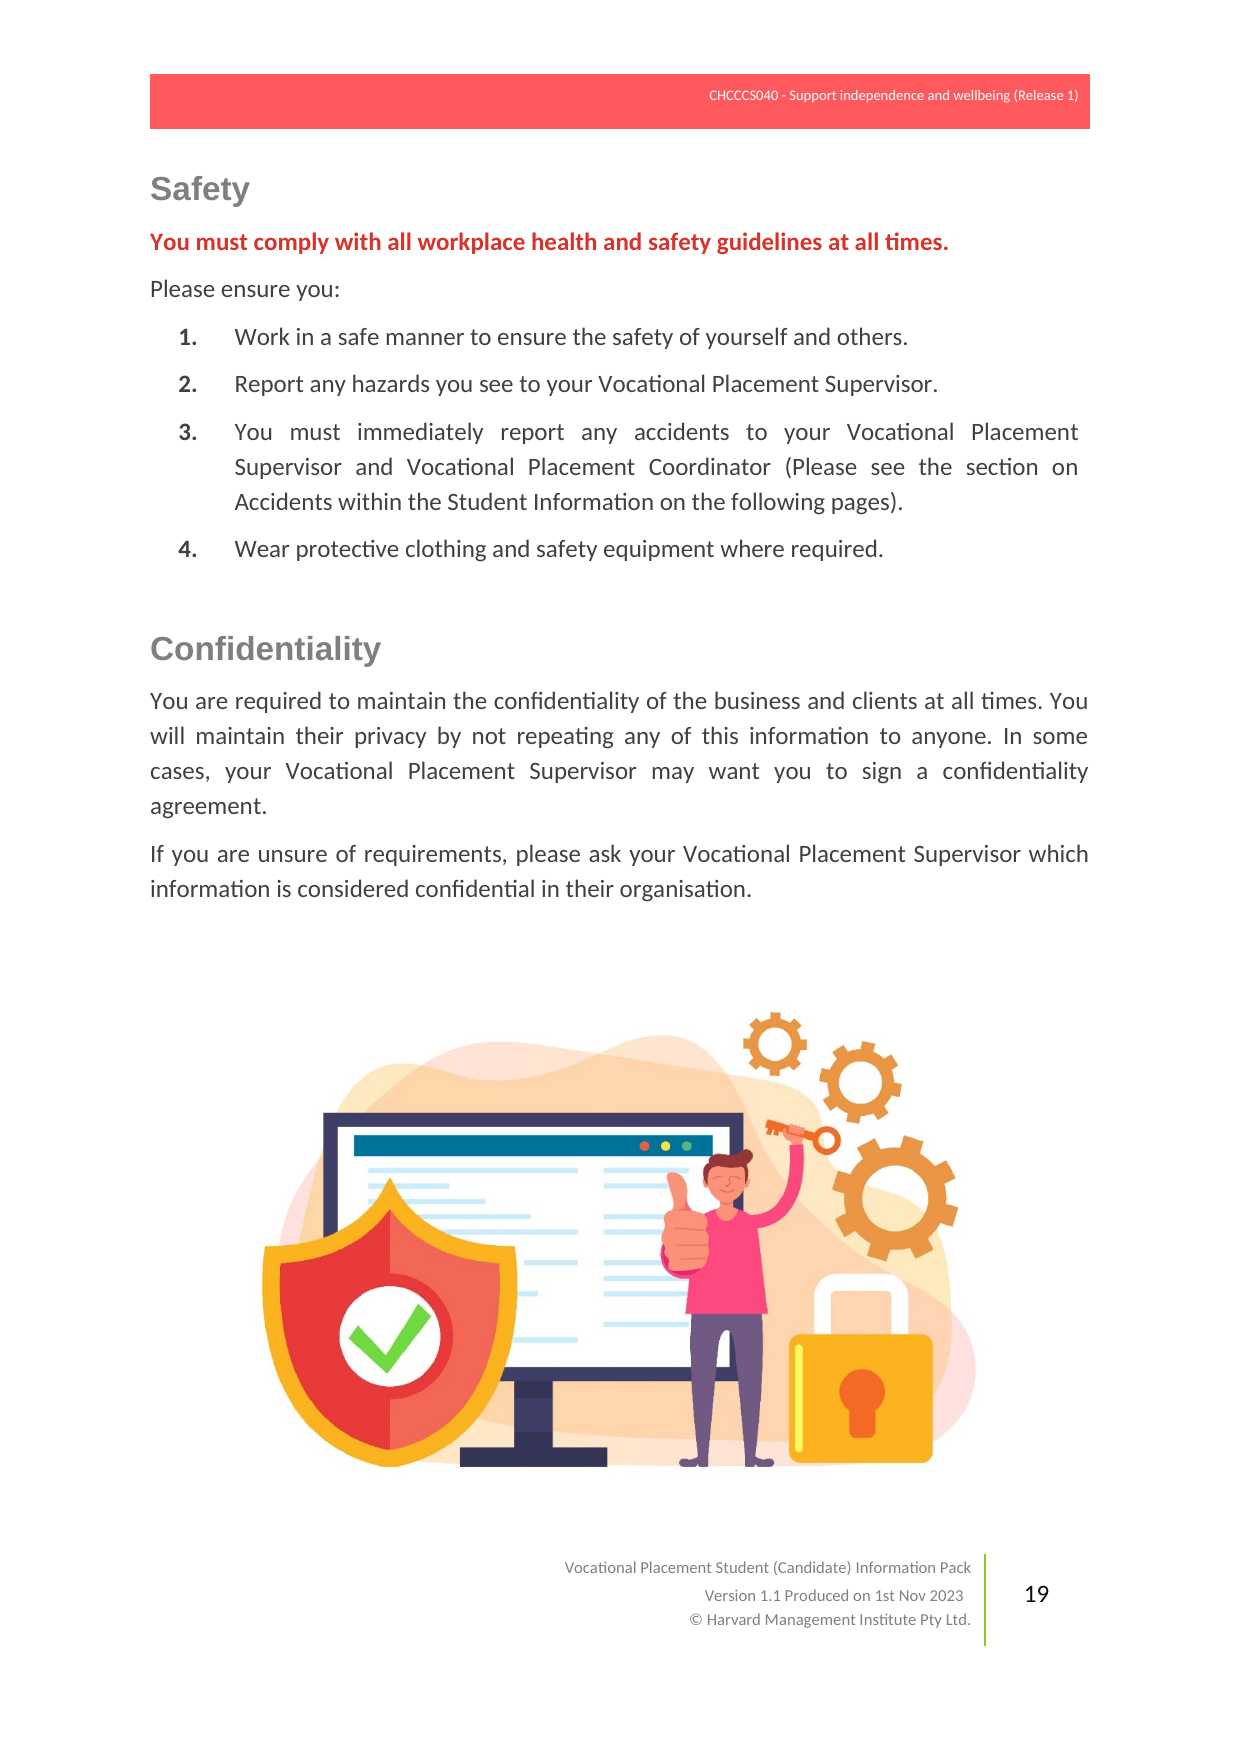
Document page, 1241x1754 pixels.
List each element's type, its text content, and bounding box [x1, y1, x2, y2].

text If you are unsure of requirements, please ask your Vocational Placement Supervisor which information is considered confidential in their organisation. [150, 838, 1090, 903]
text You are required to maintain the confidentiality of the business and clients at all times. You will maintain their privacy by not repeating any of this information to anyone. In some cases, your Vocational Placement Supervisor may want you to sign a confidentiality agreement. [150, 685, 1090, 821]
picture [220, 920, 1010, 1546]
list Wear protective clothing and safety equipment where required. [178, 533, 1080, 564]
list Work in a safe manner to ensure the safety of yourself and others. [178, 321, 1080, 352]
subtitle Confidentiality [150, 628, 1090, 667]
list Report any hazards you see to your Vocational Placement Supervisor. [178, 368, 1080, 399]
list You must immediately report any accidents to your Vocational Placement Supervisor and Vocational Placement Coordinator (Please see the section on Accidents within the Student Information on the following pages). [178, 416, 1080, 517]
text You must comply with all workplace health and safety guidelines at all times. [150, 226, 1080, 257]
subtitle Safety [150, 169, 1090, 208]
text Please ensure you: [150, 273, 1080, 304]
